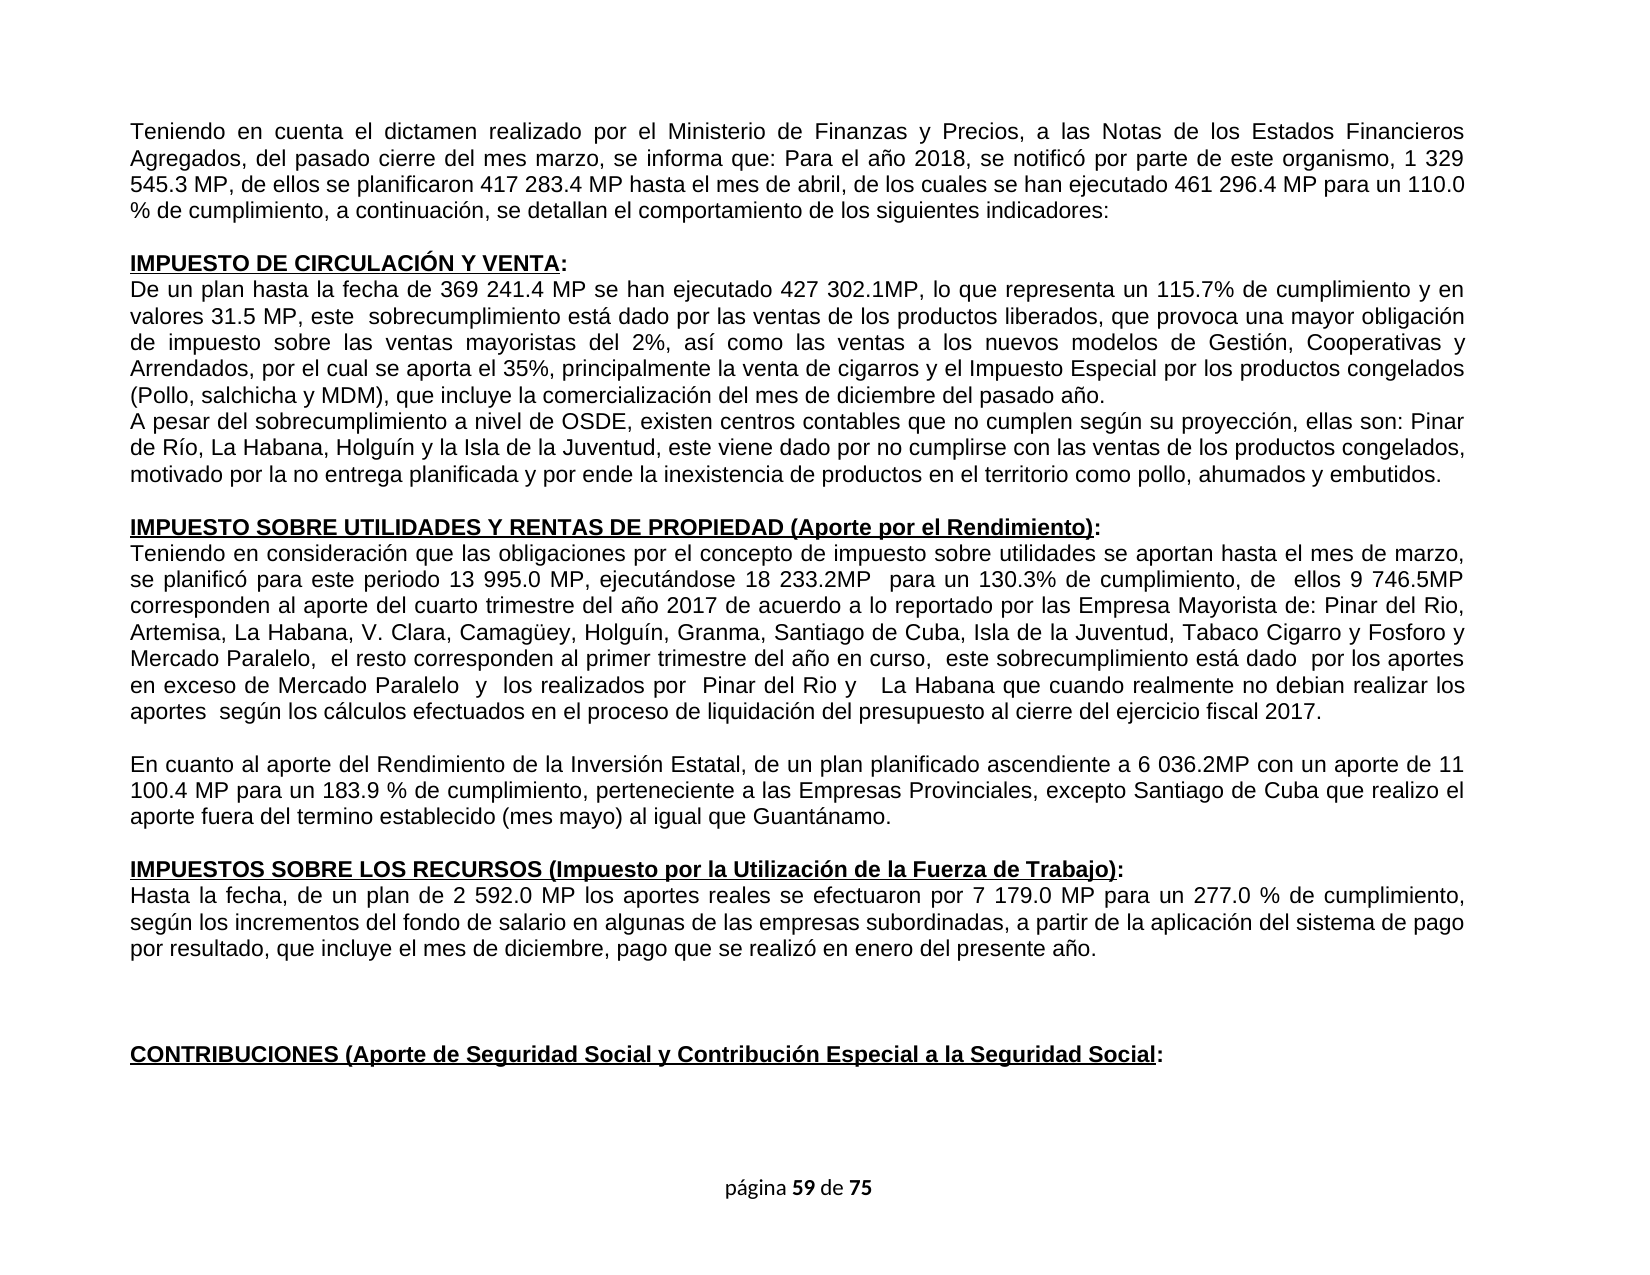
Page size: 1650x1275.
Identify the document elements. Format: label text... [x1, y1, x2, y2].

text IMPUESTO SOBRE UTILIDADES Y RENTAS DE PROPIEDAD (Aporte por el Rendimiento): [130, 513, 1467, 540]
text Hasta la fecha, de un plan de 2 592.0 MP los aportes reales se efectuaron por 7 179.0 MP para un 277.0 % de cumplimiento, según los incrementos del fondo de salario en algunas de las empresas subordinadas, a partir de la aplicación del sistema de pago por resultado, que incluye el mes de diciembre, pago que se realizó en enero del presente año. [130, 882, 1467, 961]
text De un plan hasta la fecha de 369 241.4 MP se han ejecutado 427 302.1MP, lo que representa un 115.7% de cumplimiento y en valores 31.5 MP, este sobrecumplimiento está dado por las ventas de los productos liberados, que provoca una mayor obligación de impuesto sobre las ventas mayoristas del 2%, así como las ventas a los nuevos modelos de Gestión, Cooperativas y Arrendados, por el cual se aporta el 35%, principalmente la venta de cigarros y el Impuesto Especial por los productos congelados (Pollo, salchicha y MDM), que incluye la comercialización del mes de diciembre del pasado año. [130, 276, 1467, 408]
text Teniendo en cuenta el dictamen realizado por el Ministerio de Finanzas y Precios, a las Notas de los Estados Financieros Agregados, del pasado cierre del mes marzo, se informa que: Para el año 2018, se notificó por parte de este organismo, 1 329 545.3 MP, de ellos se planificaron 417 283.4 MP hasta el mes de abril, de los cuales se han ejecutado 461 296.4 MP para un 110.0 % de cumplimiento, a continuación, se detallan el comportamiento de los siguientes indicadores: [130, 118, 1467, 223]
text IMPUESTOS SOBRE LOS RECURSOS (Impuesto por la Utilización de la Fuerza de Trabajo): [130, 856, 1467, 882]
text Teniendo en consideración que las obligaciones por el concepto de impuesto sobre utilidades se aportan hasta el mes de marzo, se planificó para este periodo 13 995.0 MP, ejecutándose 18 233.2MP para un 130.3% de cumplimiento, de ellos 9 746.5MP corresponden al aporte del cuarto trimestre del año 2017 de acuerdo a lo reportado por las Empresa Mayorista de: Pinar del Rio, Artemisa, La Habana, V. Clara, Camagüey, Holguín, Granma, Santiago de Cuba, Isla de la Juventud, Tabaco Cigarro y Fosforo y Mercado Paralelo, el resto corresponden al primer trimestre del año en curso, este sobrecumplimiento está dado por los aportes en exceso de Mercado Paralelo y los realizados por Pinar del Rio y La Habana que cuando realmente no debian realizar los aportes según los cálculos efectuados en el proceso de liquidación del presupuesto al cierre del ejercicio fiscal 2017. [130, 540, 1467, 724]
text A pesar del sobrecumplimiento a nivel de OSDE, existen centros contables que no cumplen según su proyección, ellas son: Pinar de Río, La Habana, Holguín y la Isla de la Juventud, este viene dado por no cumplirse con las ventas de los productos congelados, motivado por la no entrega planificada y por ende la inexistencia de productos en el territorio como pollo, ahumados y embutidos. [130, 408, 1467, 487]
text CONTRIBUCIONES (Aporte de Seguridad Social y Contribución Especial a la Seguridad Social: [130, 1041, 1467, 1067]
text En cuanto al aporte del Rendimiento de la Inversión Estatal, de un plan planificado ascendiente a 6 036.2MP con un aporte de 11 100.4 MP para un 183.9 % de cumplimiento, perteneciente a las Empresas Provinciales, excepto Santiago de Cuba que realizo el aporte fuera del termino establecido (mes mayo) al igual que Guantánamo. [130, 751, 1467, 830]
text IMPUESTO DE CIRCULACIÓN Y VENTA: [130, 250, 1467, 276]
